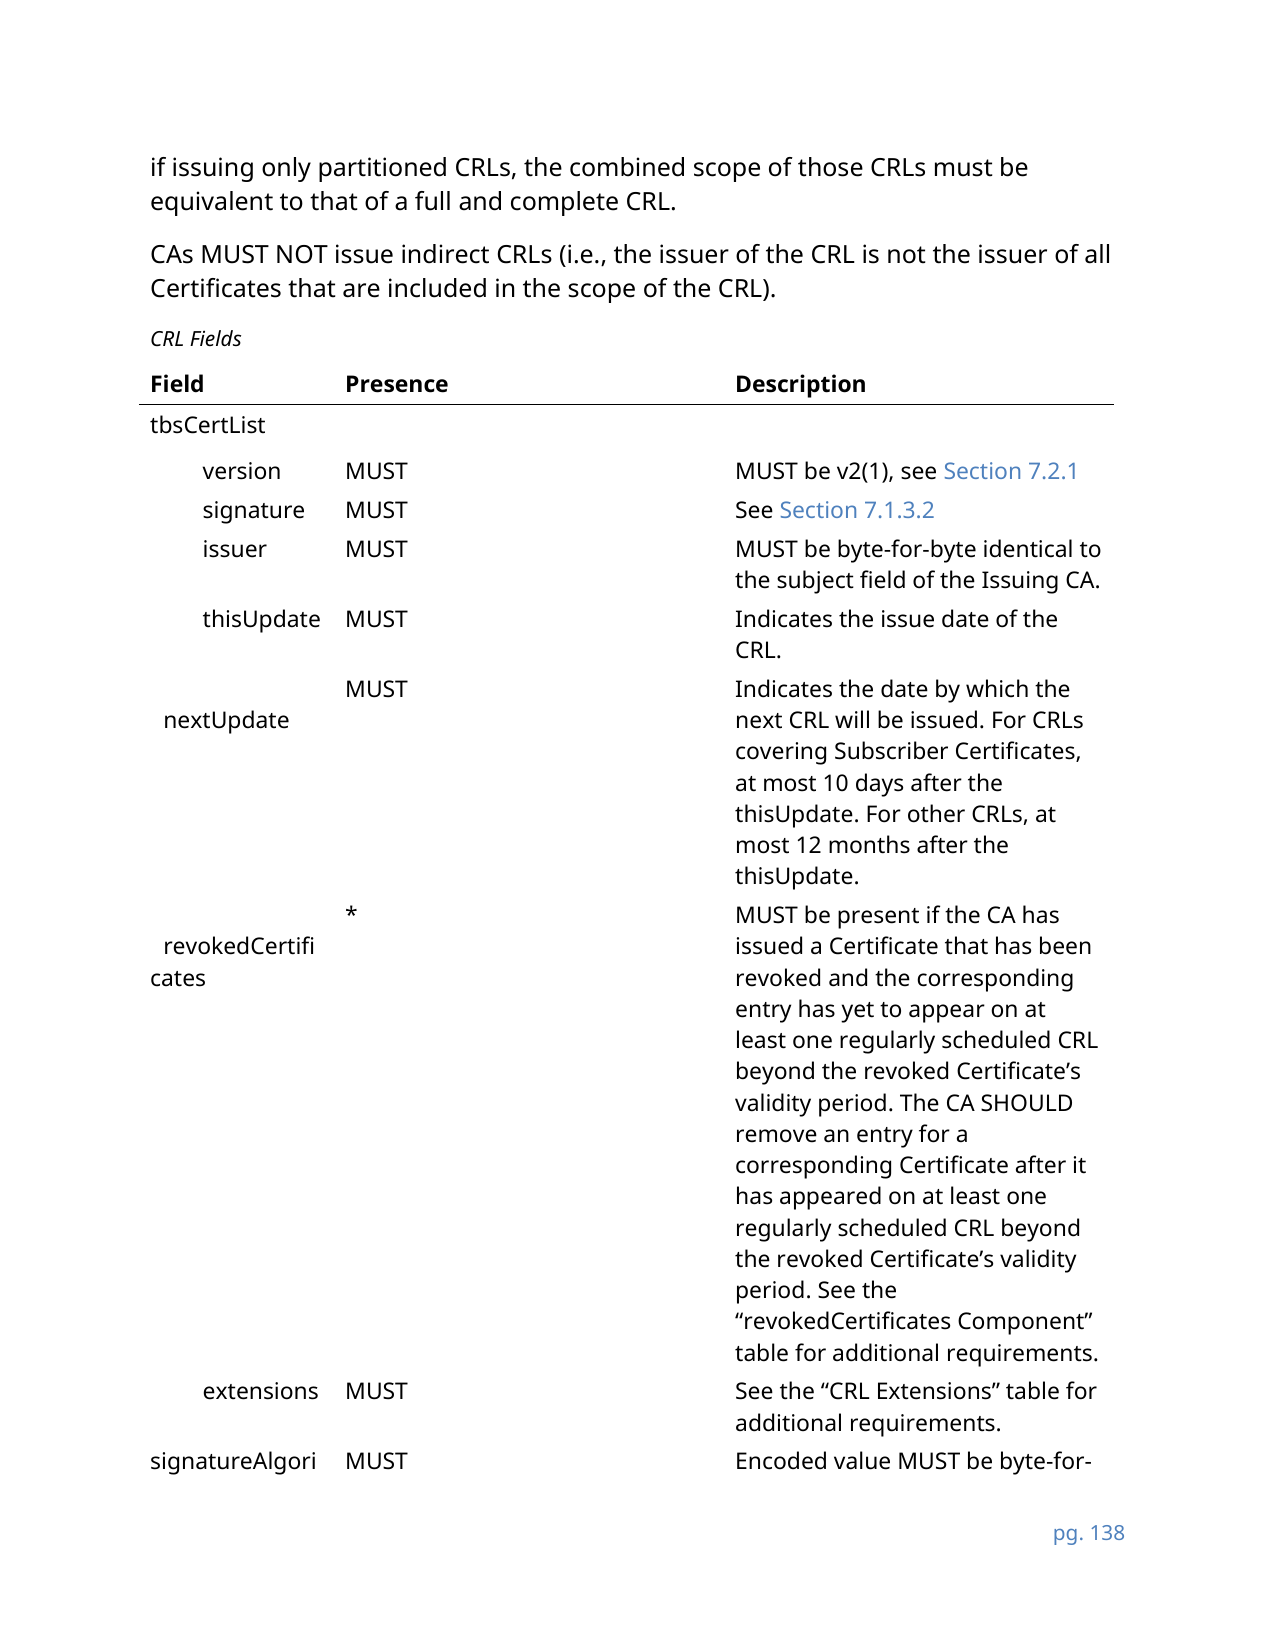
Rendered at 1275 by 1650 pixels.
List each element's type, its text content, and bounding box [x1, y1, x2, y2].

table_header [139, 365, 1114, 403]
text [150, 150, 1125, 218]
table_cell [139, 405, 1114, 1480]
text CAs MUST NOT issue indirect CRLs (i.e., the issuer of the CRL is not the issuer of all Certificates that are included in the scope of the CRL). [150, 237, 1125, 305]
text CRL Fields [150, 324, 1125, 352]
